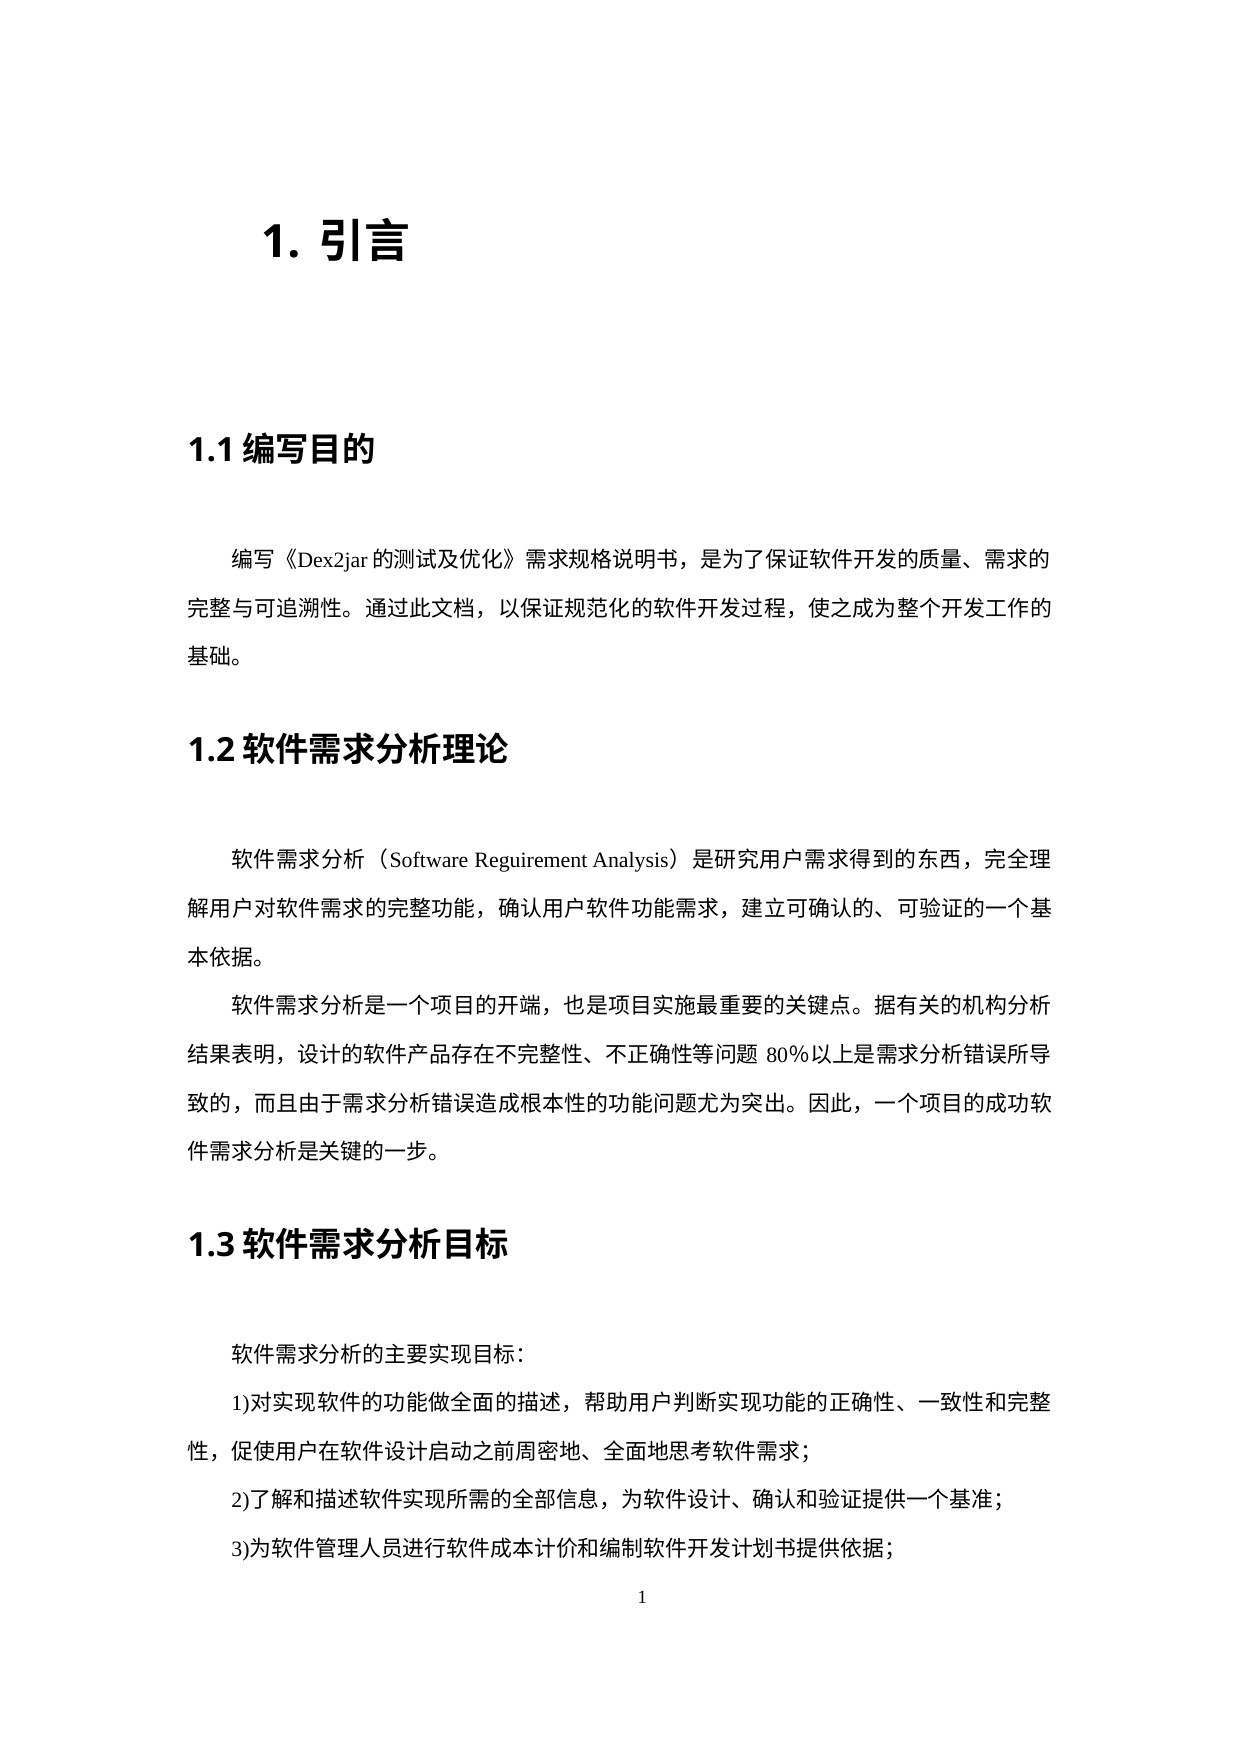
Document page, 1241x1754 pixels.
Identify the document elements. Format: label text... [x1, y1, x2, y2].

subtitle 1.1编写目的 [187, 414, 1053, 479]
text 编写《Dex2jar的测试及优化》需求规格说明书，是为了保证软件开发的质量、需求的完整与可追溯性。通过此文档，以保证规范化的软件开发过程，使之成为整个开发工作的基础。 [187, 541, 1053, 671]
text 软件需求分析（Software Reguirement Analysis）是研究用户需求得到的东西，完全理解用户对软件需求的完整功能，确认用户软件功能需求，建立可确认的、可验证的一个基本依据。 [187, 842, 1053, 972]
subtitle 1.3软件需求分析目标 [187, 1209, 1053, 1274]
text 2)了解和描述软件实现所需的全部信息，为软件设计、确认和验证提供一个基准； [187, 1482, 1053, 1514]
text 软件需求分析的主要实现目标： [187, 1337, 1053, 1369]
text 软件需求分析是一个项目的开端，也是项目实施最重要的关键点。据有关的机构分析结果表明，设计的软件产品存在不完整性、不正确性等问题80％以上是需求分析错误所导致的，而且由于需求分析错误造成根本性的功能问题尤为突出。因此，一个项目的成功软件需求分析是关键的一步。 [187, 988, 1053, 1166]
text 3)为软件管理人员进行软件成本计价和编制软件开发计划书提供依据； [187, 1530, 1053, 1563]
subtitle 引言 [217, 188, 1053, 286]
text 1)对实现软件的功能做全面的描述，帮助用户判断实现功能的正确性、一致性和完整性，促使用户在软件设计启动之前周密地、全面地思考软件需求； [187, 1385, 1053, 1466]
subtitle 1.2软件需求分析理论 [187, 714, 1053, 779]
